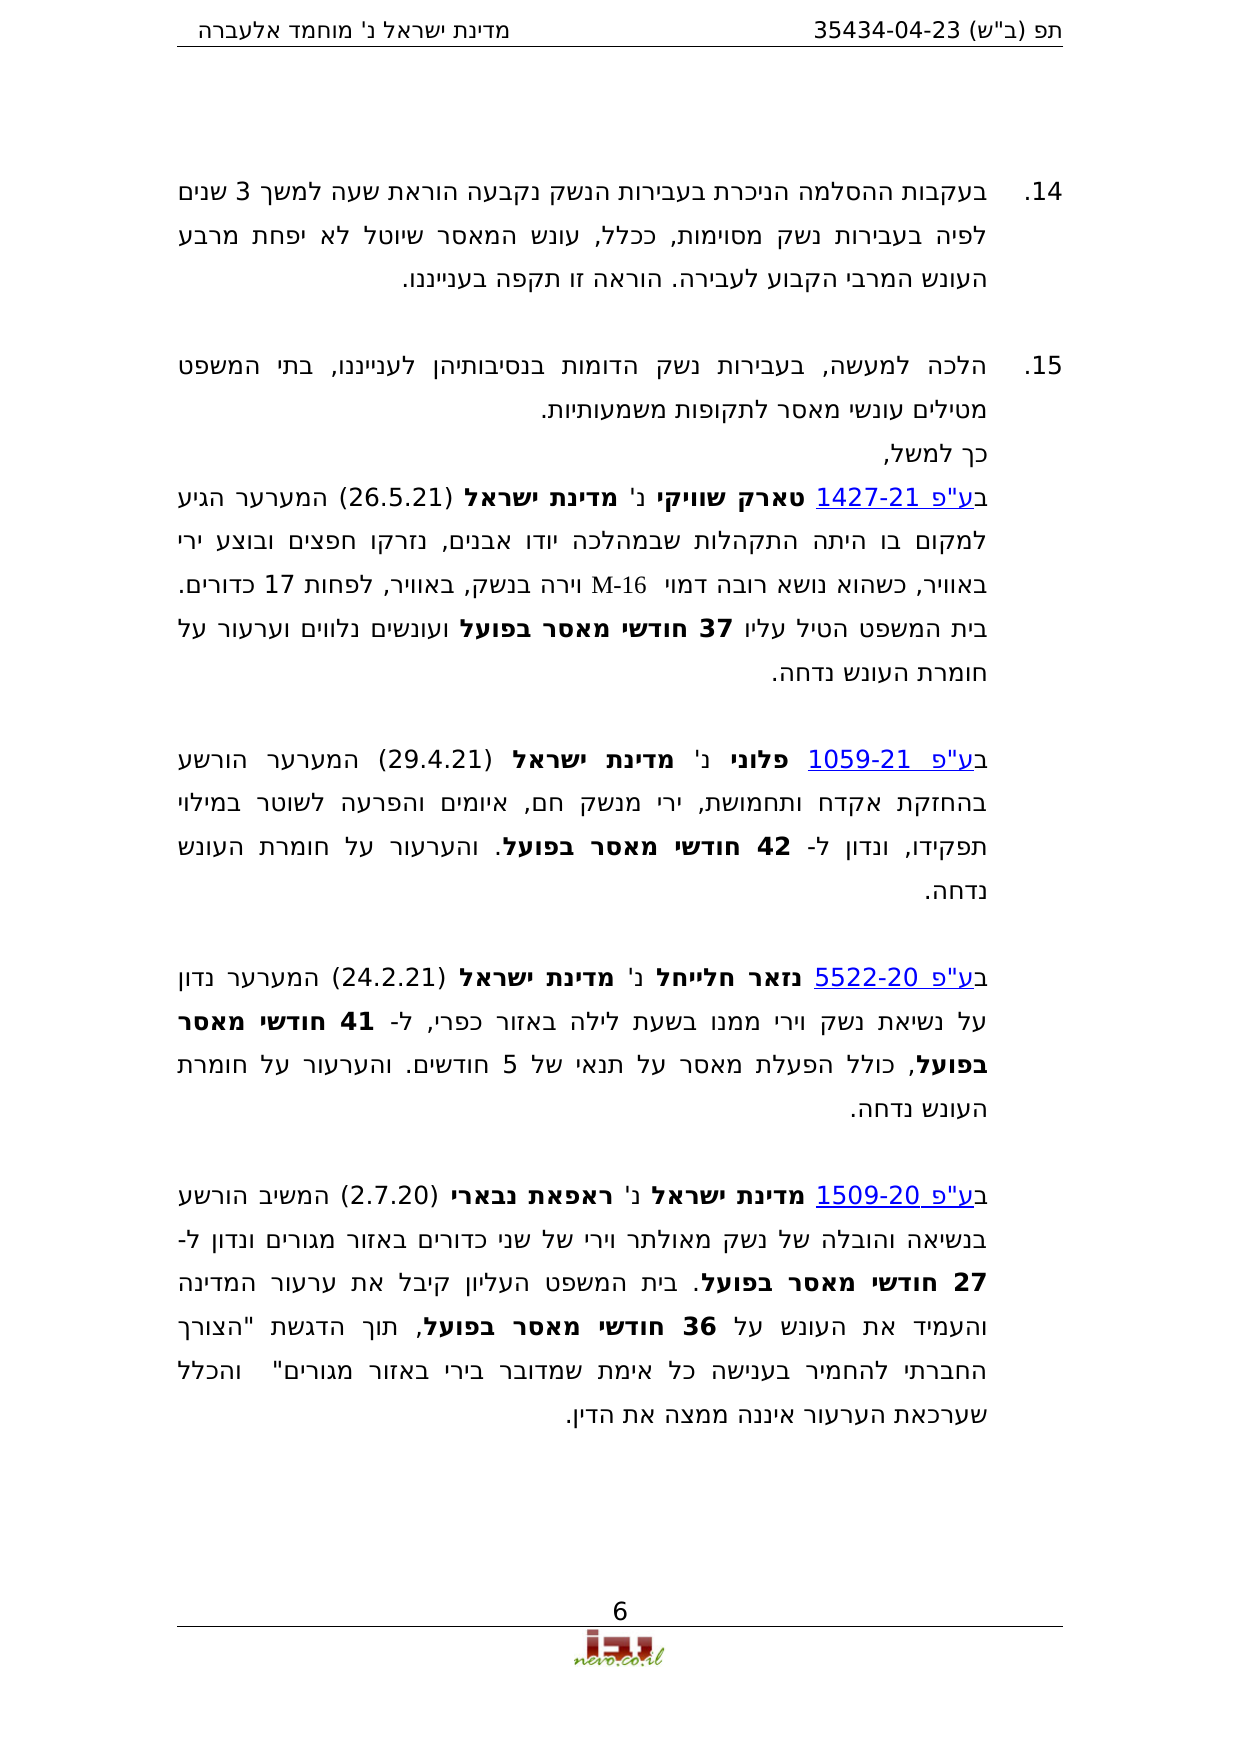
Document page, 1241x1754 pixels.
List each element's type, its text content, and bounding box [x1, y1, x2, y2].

text 15. הלכה למעשה, בעבירות נשק הדומות בנסיבותיהן לענייננו, בתי המשפט מטילים עונשי מאסר לתקופות משמעותיות. [177, 352, 1063, 424]
text כך למשל, [177, 439, 988, 468]
text 14. בעקבות ההסלמה הניכרת בעבירות הנשק נקבעה הוראת שעה למשך 3 שנים לפיה בעבירות נשק מסוימות, ככלל, עונש המאסר שיוטל לא יפחת מרבע העונש המרבי הקבוע לעבירה. הוראה זו תקפה בענייננו. [177, 177, 1063, 294]
picture [574, 1629, 666, 1667]
text בע"פ 1427-21 טארק שוויקי נ' מדינת ישראל (26.5.21) המערער הגיע למקום בו היתה התקהלות שבמהלכה יודו אבנים, נזרקו חפצים ובוצע ירי באוויר, כשהוא נושא רובה דמוי M-16 וירה בנשק, באוויר, לפחות 17 כדורים. בית המשפט הטיל עליו 37 חודשי מאסר בפועל ועונשים נלווים וערעור על חומרת העונש נדחה. [177, 483, 988, 687]
text בע"פ 5522-20 נזאר חלייחל נ' מדינת ישראל (24.2.21) המערער נדון על נשיאת נשק וירי ממנו בשעת לילה באזור כפרי, ל- 41 חודשי מאסר בפועל, כולל הפעלת מאסר על תנאי של 5 חודשים. והערעור על חומרת העונש נדחה. [177, 963, 988, 1123]
text בע"פ 1509-20 מדינת ישראל נ' ראפאת נבארי (2.7.20) המשיב הורשע בנשיאה והובלה של נשק מאולתר וירי של שני כדורים באזור מגורים ונדון ל-27 חודשי מאסר בפועל. בית המשפט העליון קיבל את ערעור המדינה והעמיד את העונש על 36 חודשי מאסר בפועל, תוך הדגשת "הצורך החברתי להחמיר בענישה כל אימת שמדובר בירי באזור מגורים" והכלל שערכאת הערעור איננה ממצה את הדין. [177, 1181, 988, 1429]
text בע"פ 1059-21 פלוני נ' מדינת ישראל (29.4.21) המערער הורשע בהחזקת אקדח ותחמושת, ירי מנשק חם, איומים והפרעה לשוטר במילוי תפקידו, ונדון ל- 42 חודשי מאסר בפועל. והערעור על חומרת העונש נדחה. [177, 745, 988, 905]
